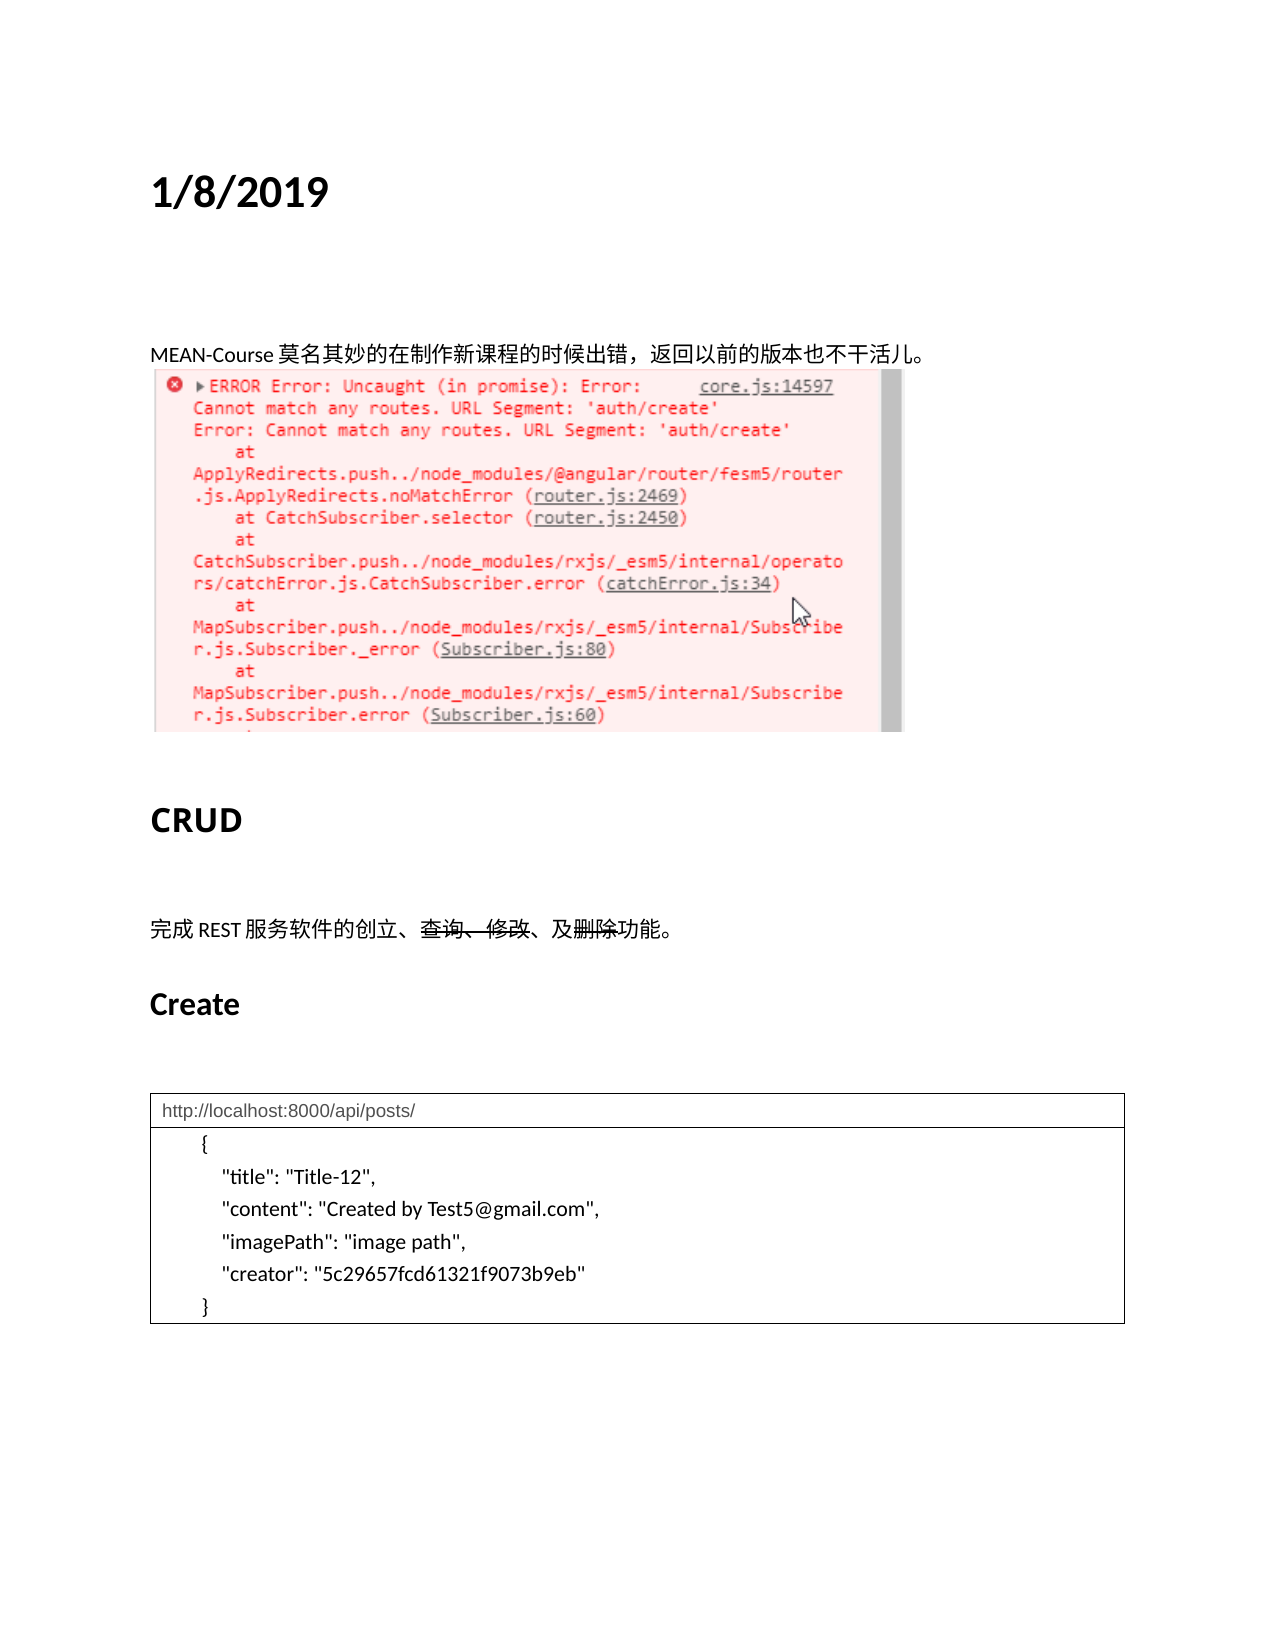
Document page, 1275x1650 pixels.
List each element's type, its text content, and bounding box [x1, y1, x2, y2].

table_cell { "title": "Title-12", "content": "Created by Test5@gmail.com", "imagePath": "image path", "creator": "5c29657fcd61321f9073b9eb" } [151, 1128, 1124, 1323]
table_header http://localhost:8000/api/posts/ [151, 1094, 1124, 1127]
picture [150, 369, 905, 732]
subtitle Create [150, 971, 1125, 1036]
text MEAN-Course莫名其妙的在制作新课程的时候出错，返回以前的版本也不干活儿。 [150, 337, 1125, 369]
text 完成REST服务软件的创立、查询、修改、及删除功能。 [150, 912, 1125, 944]
subtitle 1/8/2019 [150, 159, 1125, 224]
subtitle CRUD [150, 787, 1125, 852]
